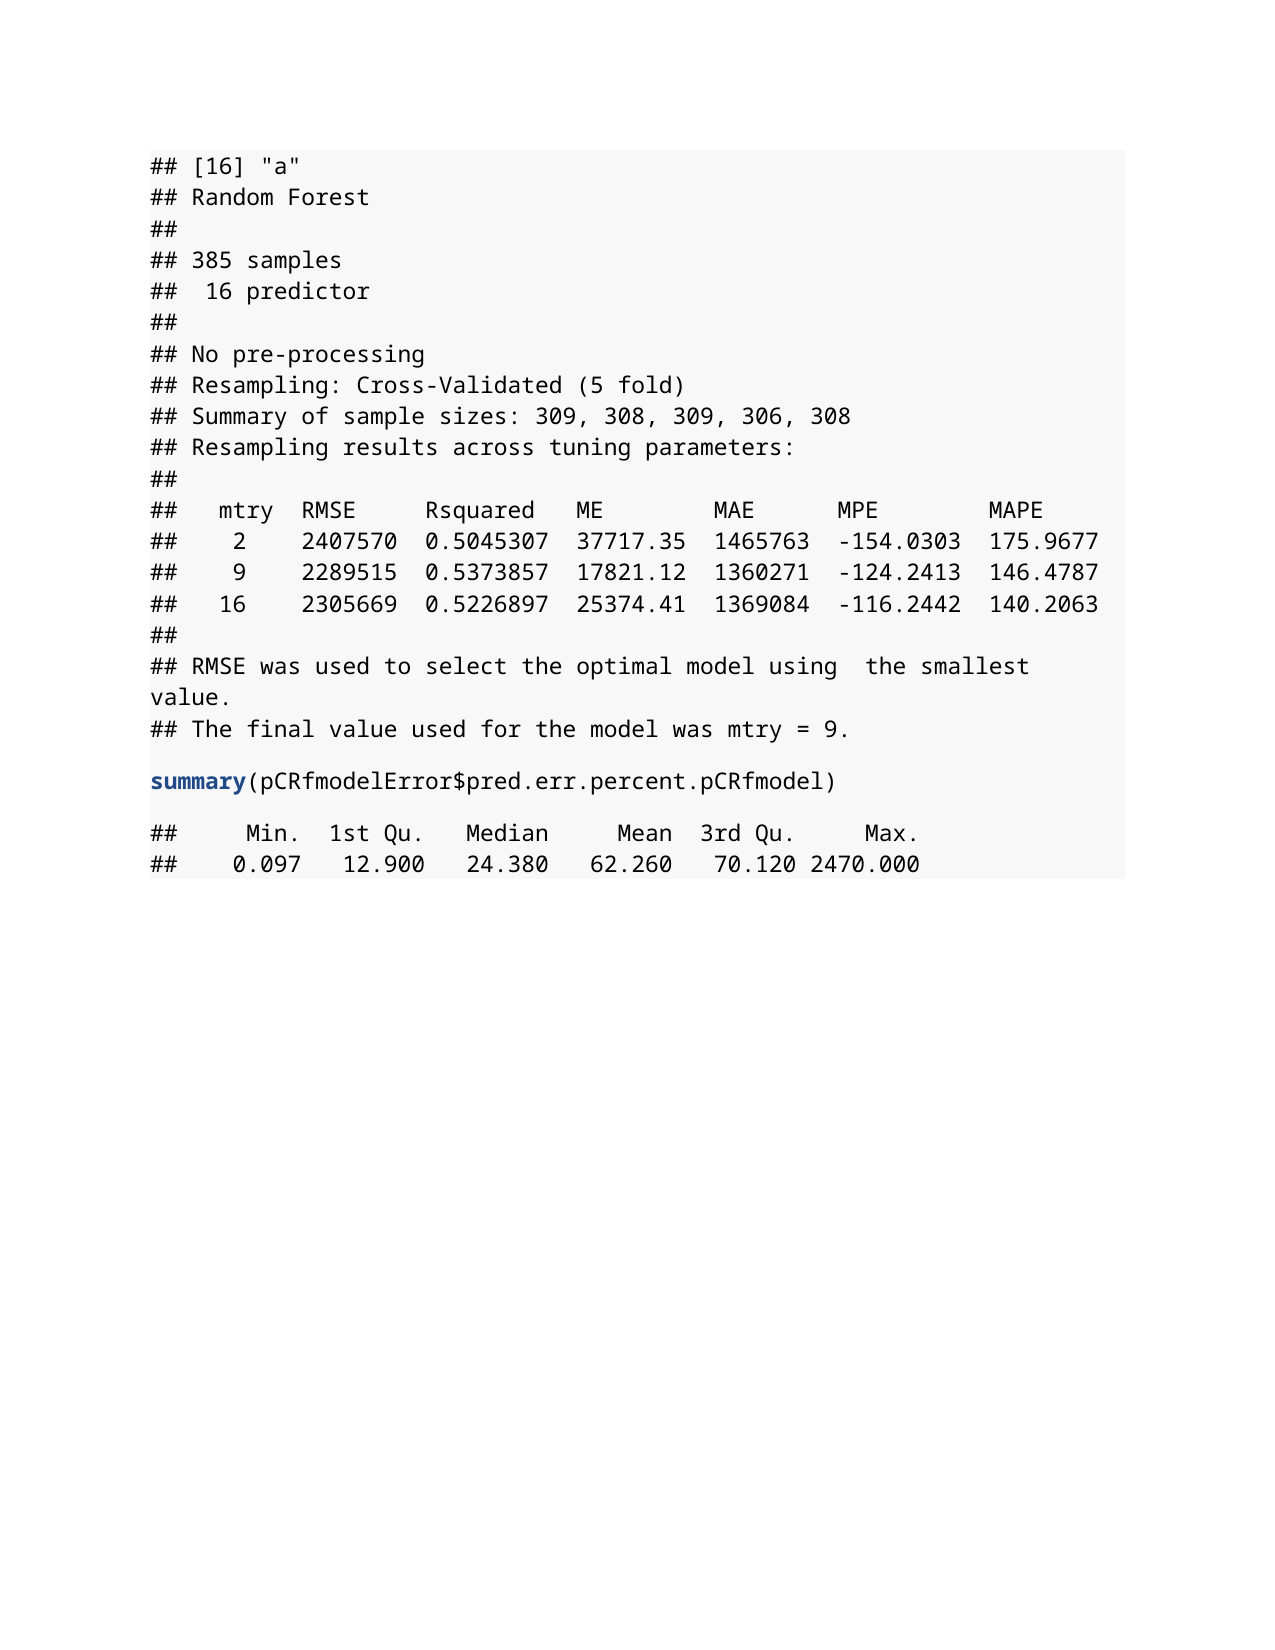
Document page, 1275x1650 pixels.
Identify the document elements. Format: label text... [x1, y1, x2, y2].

text summary(pCRfmodelError$pred.err.percent.pCRfmodel) [150, 764, 1125, 796]
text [150, 150, 1125, 744]
text ## Min. 1st Qu. Median Mean 3rd Qu. Max. ## 0.097 12.900 24.380 62.260 70.120 2470.000 [150, 817, 1125, 879]
